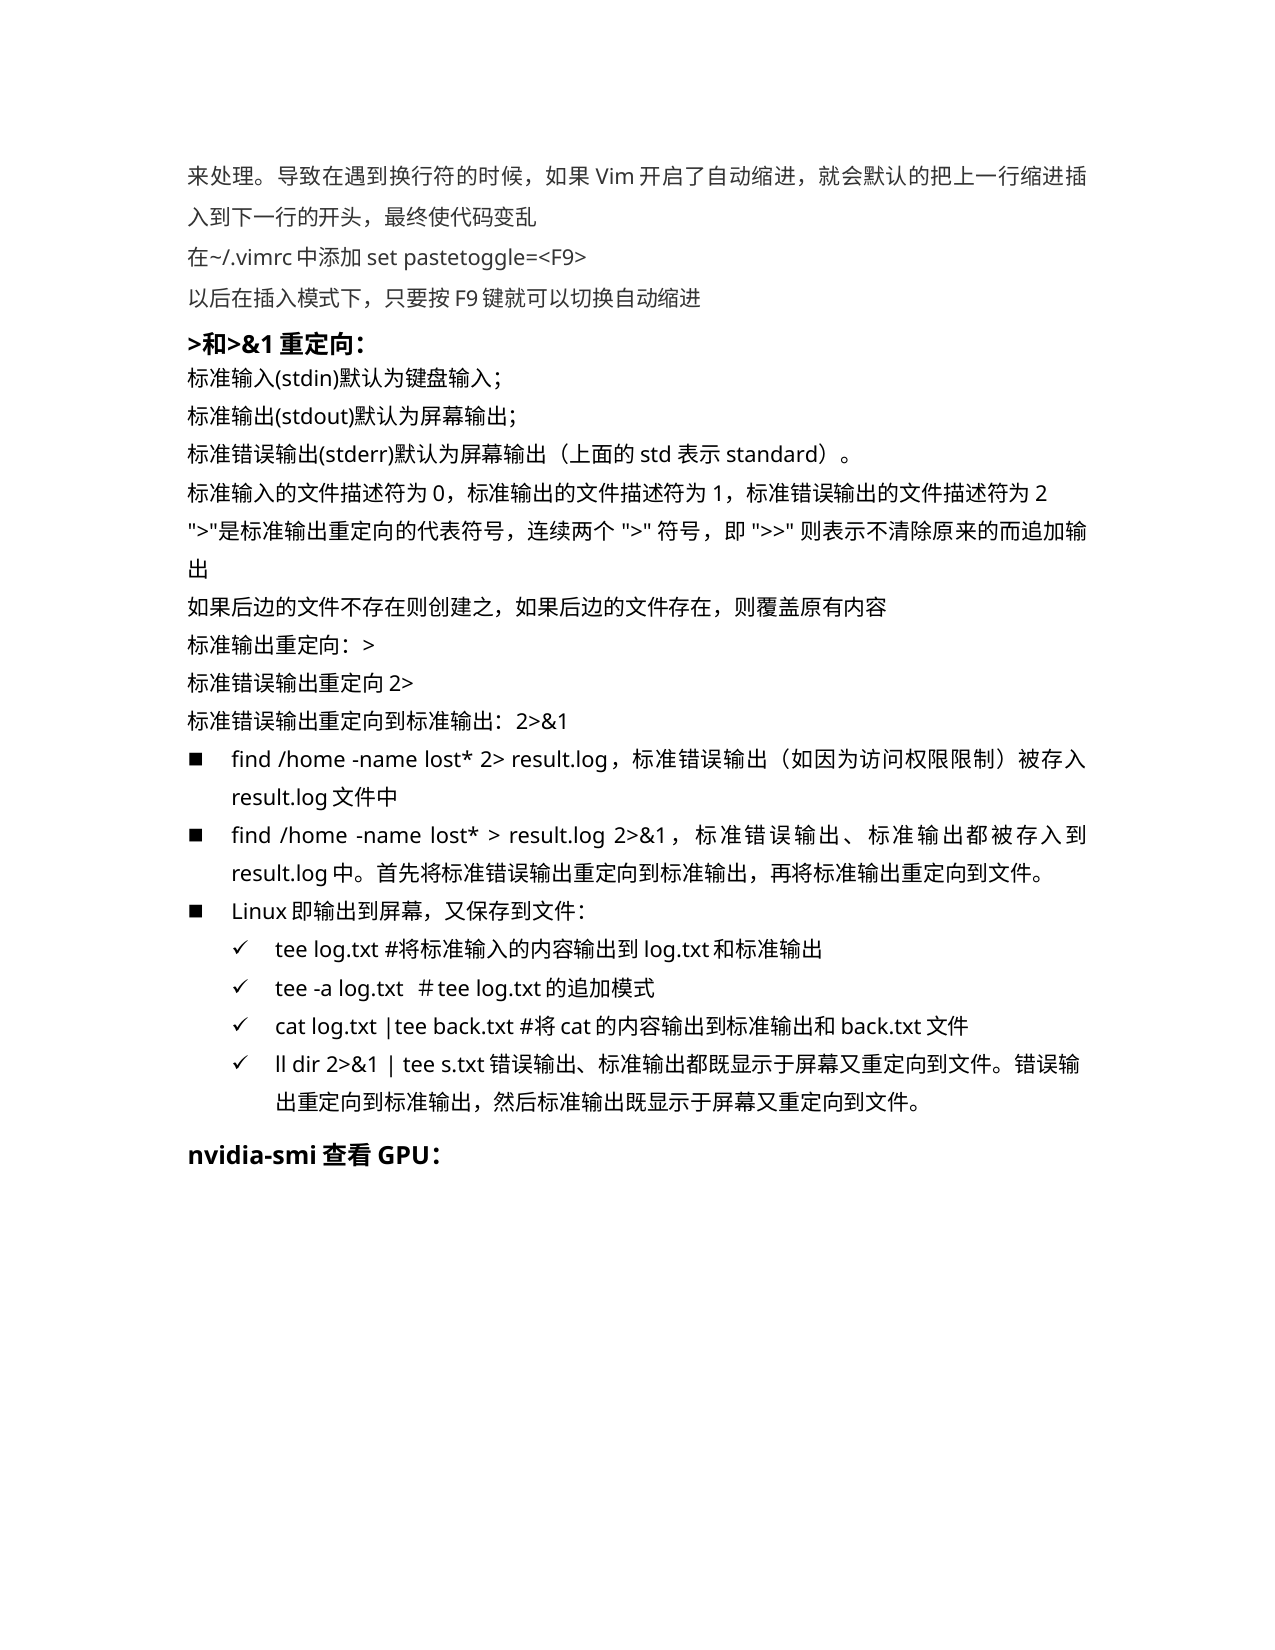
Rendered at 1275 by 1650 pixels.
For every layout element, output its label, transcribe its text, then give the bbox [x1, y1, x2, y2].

list find /home -name lost* 2> result.log，标准错误输出（如因为访问权限限制）被存入result.log文件中 [187, 742, 1087, 812]
text ">"是标准输出重定向的代表符号，连续两个 ">" 符号，即 ">>" 则表示不清除原来的而追加输出 [187, 514, 1087, 583]
text 标准错误输出重定向2> [187, 666, 1087, 697]
text 在~/.vimrc中添加set pastetoggle=<F9> [187, 231, 1087, 272]
text 标准错误输出(stderr)默认为屏幕输出（上面的 std 表示 standard）。 [187, 437, 1087, 469]
text 如果后边的文件不存在则创建之，如果后边的文件存在，则覆盖原有内容 [187, 590, 1087, 621]
list Linux即输出到屏幕，又保存到文件： [187, 894, 1087, 926]
text nvidia-smi查看GPU： [187, 1135, 1087, 1171]
list tee log.txt #将标准输入的内容输出到log.txt和标准输出 [231, 932, 1087, 964]
text >和>&1重定向： [187, 325, 1087, 361]
text 在终端Vim中粘贴代码时，发现插入的代码会有多余的缩进，而且会逐行累加。原因是终端把粘贴的文本存入键盘缓存（Keyboard Buffer）中，Vim则把这些内容作为用户的键盘输入来处理。导致在遇到换行符的时候，如果Vim开启了自动缩进，就会默认的把上一行缩进插入到下一行的开头，最终使代码变乱 [187, 150, 1087, 231]
list find /home -name lost* > result.log 2>&1，标准错误输出、标准输出都被存入到result.log中。首先将标准错误输出重定向到标准输出，再将标准输出重定向到文件。 [187, 818, 1087, 888]
text 标准输出(stdout)默认为屏幕输出； [187, 399, 1087, 431]
text 以后在插入模式下，只要按F9键就可以切换自动缩进 [187, 272, 1087, 312]
text 标准输出重定向：> [187, 628, 1087, 659]
text 标准错误输出重定向到标准输出：2>&1 [187, 704, 1087, 736]
text 标准输入的文件描述符为0，标准输出的文件描述符为1，标准错误输出的文件描述符为2 [187, 476, 1087, 507]
list tee -a log.txt ＃tee log.txt的追加模式 [231, 971, 1087, 1002]
list ll dir 2>&1 | tee s.txt错误输出、标准输出都既显示于屏幕又重定向到文件。错误输出重定向到标准输出，然后标准输出既显示于屏幕又重定向到文件。 [231, 1047, 1087, 1116]
list cat log.txt |tee back.txt #将cat的内容输出到标准输出和back.txt文件 [231, 1009, 1087, 1040]
text 标准输入(stdin)默认为键盘输入； [187, 361, 1087, 393]
